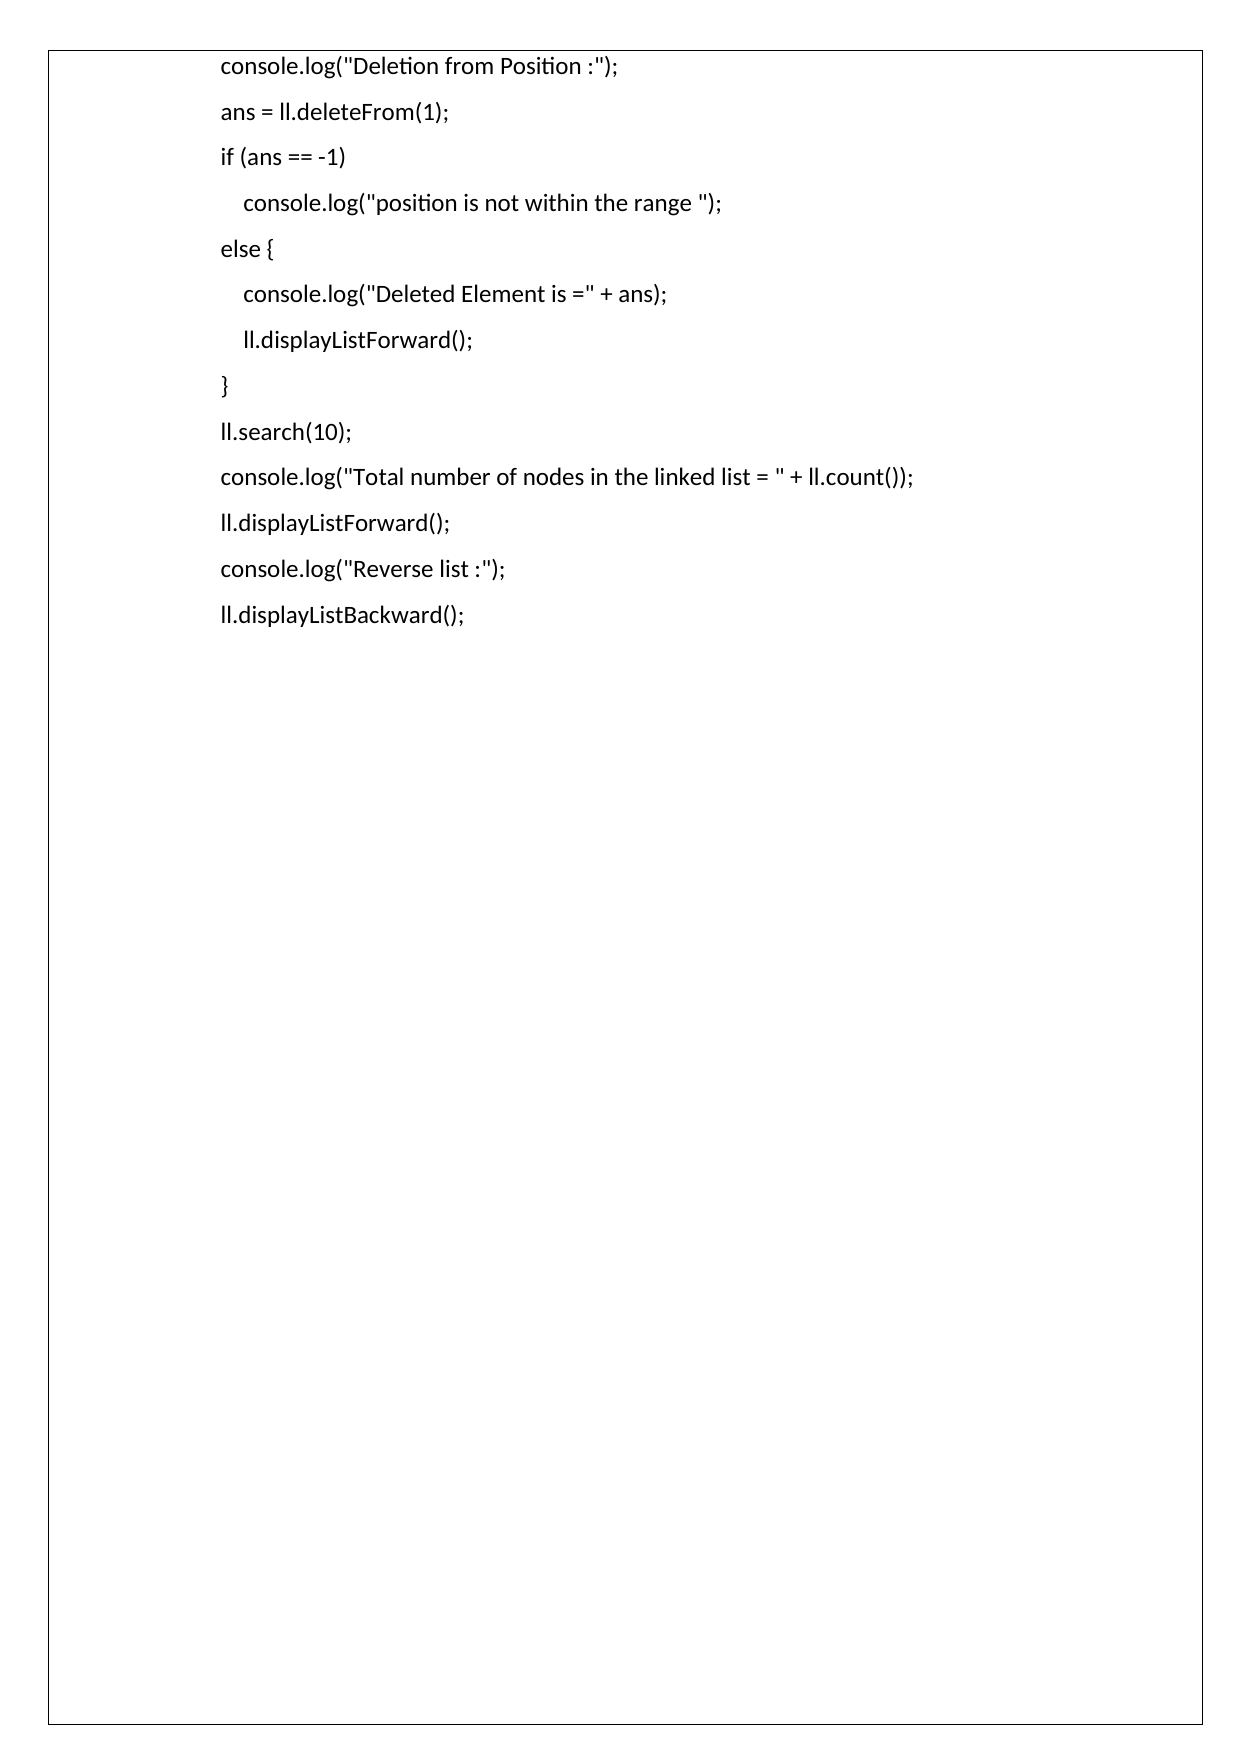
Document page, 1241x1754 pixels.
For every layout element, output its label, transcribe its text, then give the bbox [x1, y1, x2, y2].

list ans = ll.deleteFrom(1); [198, 96, 1202, 126]
list ll.search(10); [198, 416, 1202, 446]
list console.log("Total number of nodes in the linked list = " + ll.count()); [198, 462, 1202, 492]
list else { [198, 233, 1202, 263]
list console.log("Deletion from Position :"); [198, 51, 1202, 81]
list if (ans == -1) [198, 141, 1202, 172]
list } [198, 370, 1202, 401]
list ll.displayListForward(); [198, 324, 1202, 355]
list ll.displayListForward(); [198, 507, 1202, 538]
list console.log("Reverse list :"); [198, 553, 1202, 583]
list console.log("position is not within the range "); [198, 187, 1202, 218]
list ll.displayListBackward(); [198, 599, 1202, 629]
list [198, 279, 1202, 309]
